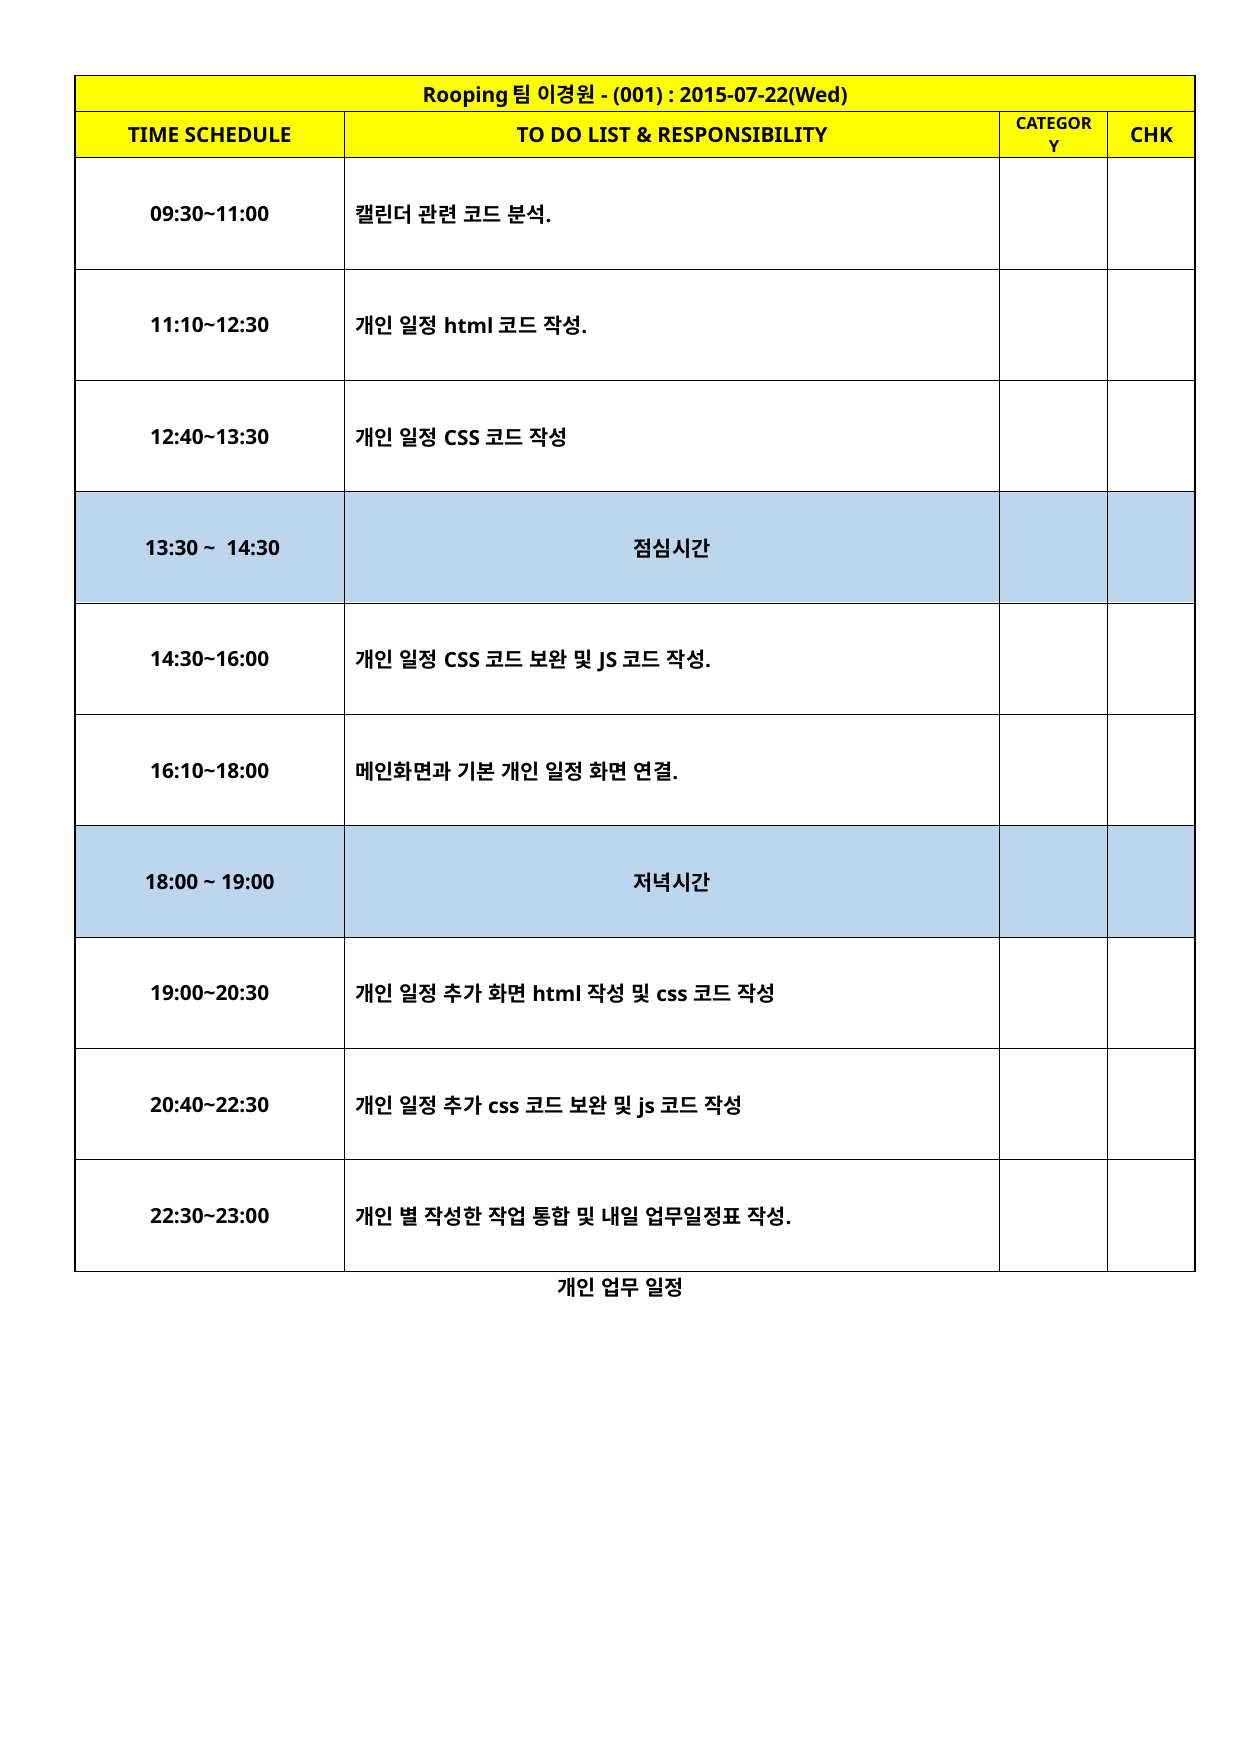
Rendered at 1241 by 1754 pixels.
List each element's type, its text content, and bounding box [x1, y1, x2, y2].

table_cell CATEGORY [1000, 112, 1107, 157]
table_cell 캘린더 관련 코드 분석. [345, 158, 999, 268]
table_cell [1108, 938, 1194, 1048]
table_cell [1000, 826, 1107, 937]
table_cell [1108, 1160, 1194, 1271]
table_header Rooping팀 이경원 - (001) : 2015-07-22(Wed) [76, 76, 1194, 111]
table_cell [1000, 1160, 1107, 1271]
table_cell 12:40~13:30 [76, 381, 344, 491]
table_cell 메인화면과 기본 개인 일정 화면 연결. [345, 715, 999, 825]
table_cell 18:00 ~ 19:00 [76, 826, 344, 937]
table_cell TIME SCHEDULE [76, 112, 344, 157]
table_cell 14:30~16:00 [76, 604, 344, 714]
table_cell [1000, 604, 1107, 714]
table_cell [1000, 381, 1107, 491]
table_cell 개인 일정 CSS 코드 보완 및 JS 코드 작성. [345, 604, 999, 714]
table_cell 저녁시간 [345, 826, 999, 937]
table_cell [1000, 158, 1107, 268]
table_cell [1000, 715, 1107, 825]
table_cell [1000, 270, 1107, 380]
table_cell [1108, 492, 1194, 602]
text 개인 업무 일정 [75, 1272, 1165, 1302]
table_cell [1000, 492, 1107, 602]
table_cell [1108, 1049, 1194, 1159]
table_cell 20:40~22:30 [76, 1049, 344, 1159]
table_cell 점심시간 [345, 492, 999, 602]
table_cell [1108, 158, 1194, 268]
table_cell 개인 일정 CSS 코드 작성 [345, 381, 999, 491]
table_cell 개인 일정 html 코드 작성. [345, 270, 999, 380]
table_cell [1108, 604, 1194, 714]
table_cell [1108, 715, 1194, 825]
table_cell [1000, 1049, 1107, 1159]
table_cell TO DO LIST & RESPONSIBILITY [345, 112, 999, 157]
table_cell [1108, 826, 1194, 937]
table_cell 개인 일정 추가 화면 html 작성 및 css 코드 작성 [345, 938, 999, 1048]
table_cell [1108, 270, 1194, 380]
table_cell 19:00~20:30 [76, 938, 344, 1048]
table_cell [1000, 938, 1107, 1048]
table_cell 개인 일정 추가 css 코드 보완 및 js 코드 작성 [345, 1049, 999, 1159]
table_cell CHK [1108, 112, 1194, 157]
table_cell 22:30~23:00 [76, 1160, 344, 1271]
table_cell 11:10~12:30 [76, 270, 344, 380]
table_cell 13:30 ~ 14:30 [76, 492, 344, 602]
table_cell 16:10~18:00 [76, 715, 344, 825]
table_cell 09:30~11:00 [76, 158, 344, 268]
table_cell 개인 별 작성한 작업 통합 및 내일 업무일정표 작성. [345, 1160, 999, 1271]
table_cell [1108, 381, 1194, 491]
